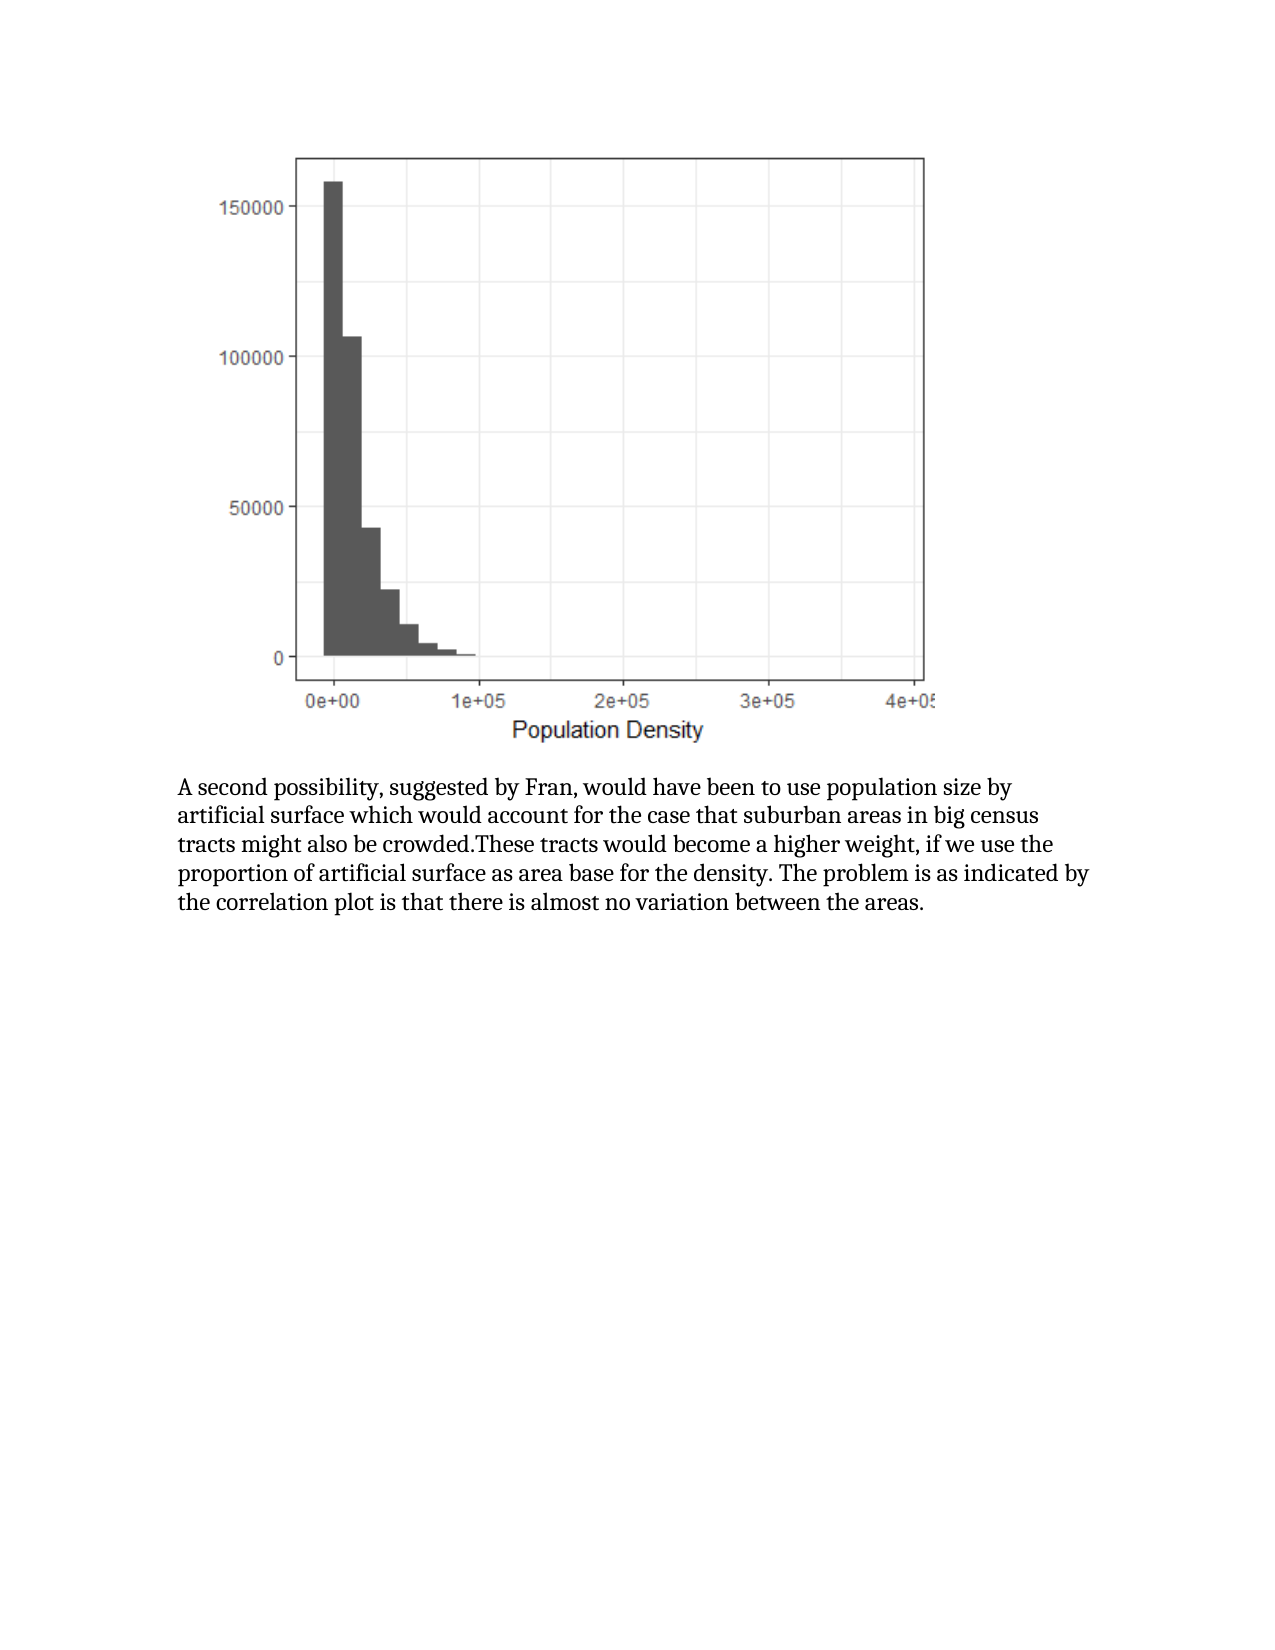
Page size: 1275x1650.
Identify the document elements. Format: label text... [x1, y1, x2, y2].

picture [177, 147, 935, 754]
text A second possibility, suggested by Fran, would have been to use population size by artificial surface which would account for the case that suburban areas in big census tracts might also be crowded.These tracts would become a higher weight, if we use the proportion of artificial surface as area base for the density. The problem is as indicated by the correlation plot is that there is almost no variation between the areas. [177, 773, 1098, 916]
